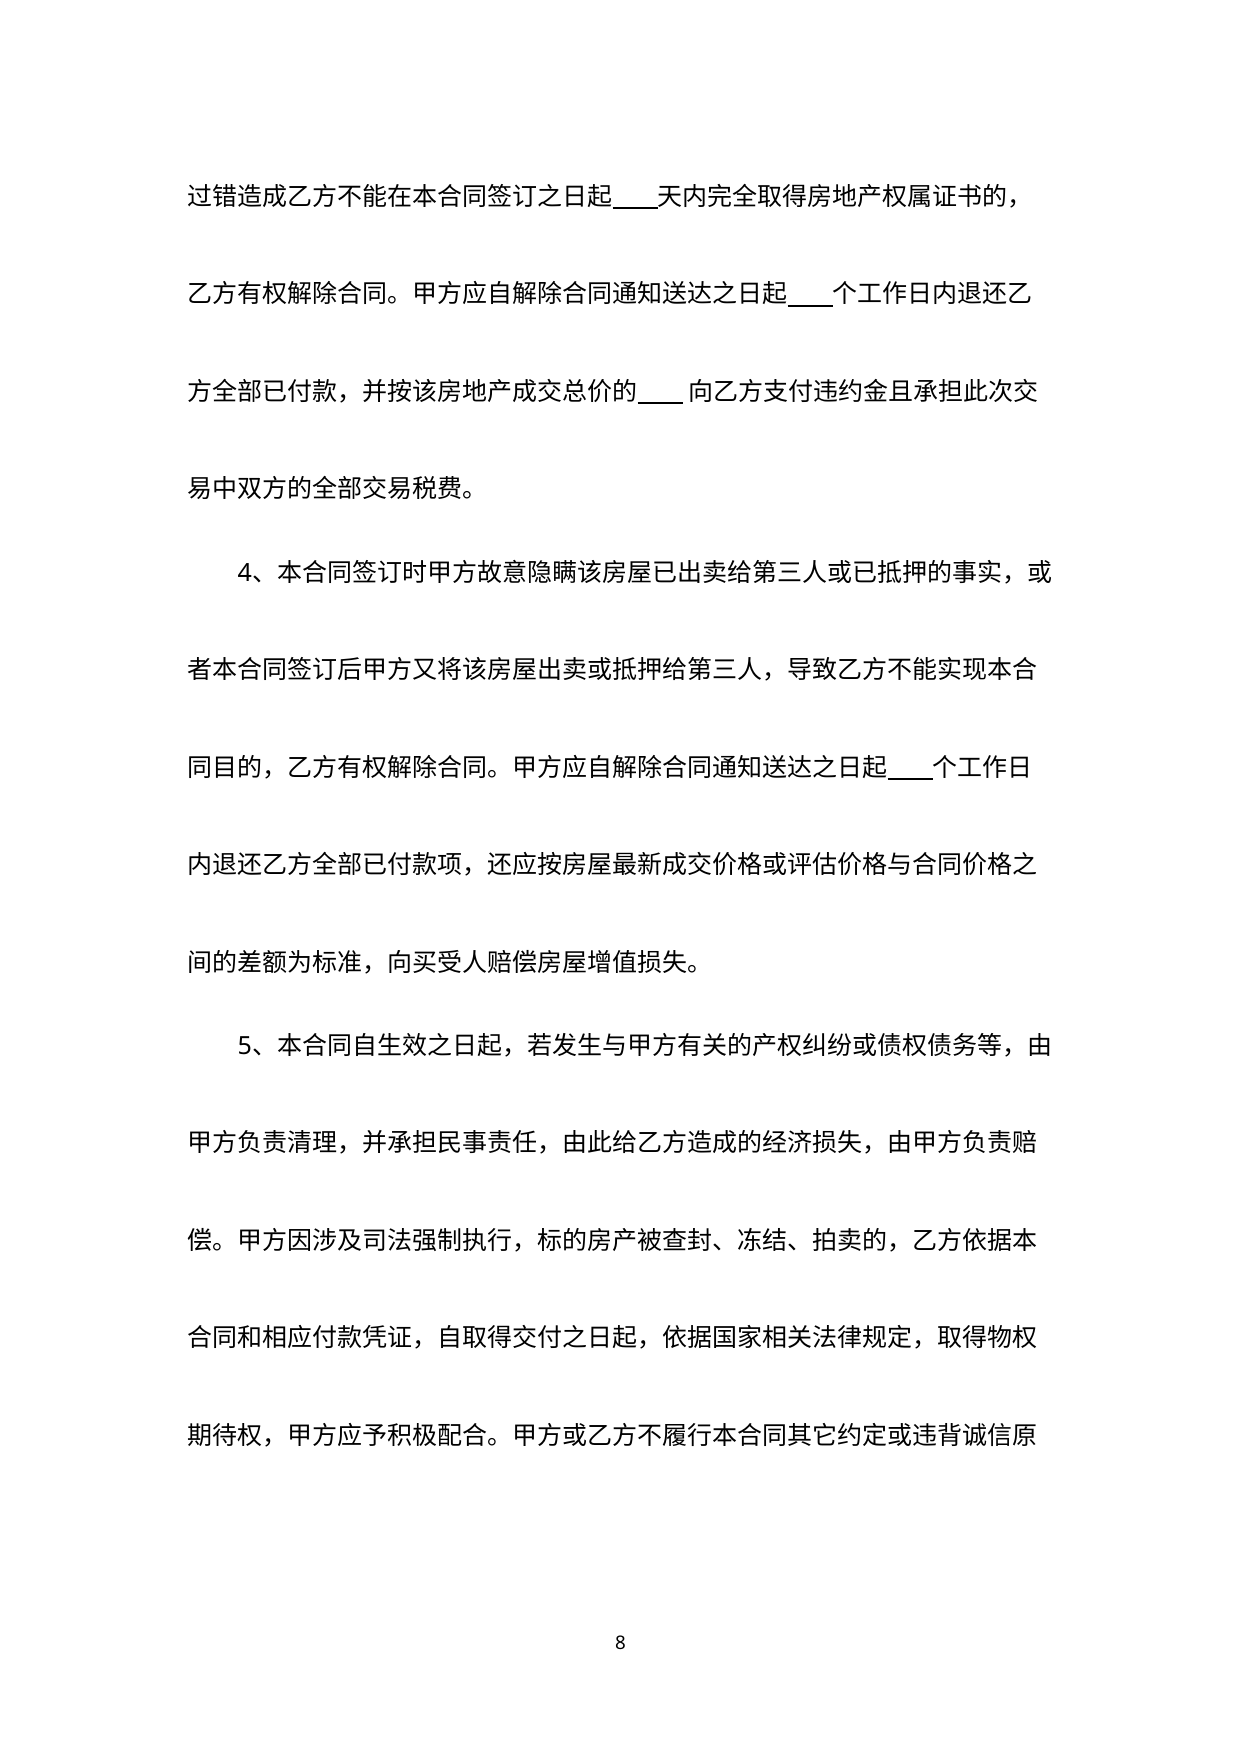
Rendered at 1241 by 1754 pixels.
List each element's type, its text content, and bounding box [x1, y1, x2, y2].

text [187, 162, 1053, 519]
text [187, 1011, 1053, 1466]
text 4、本合同签订时甲方故意隐瞒该房屋已出卖给第三人或已抵押的事实，或者本合同签订后甲方又将该房屋出卖或抵押给第三人，导致乙方不能实现本合同目的，乙方有权解除合同。甲方应自解除合同通知送达之日起 个工作日内退还乙方全部已付款项，还应按房屋最新成交价格或评估价格与合同价格之间的差额为标准，向买受人赔偿房屋增值损失。 [187, 538, 1053, 993]
